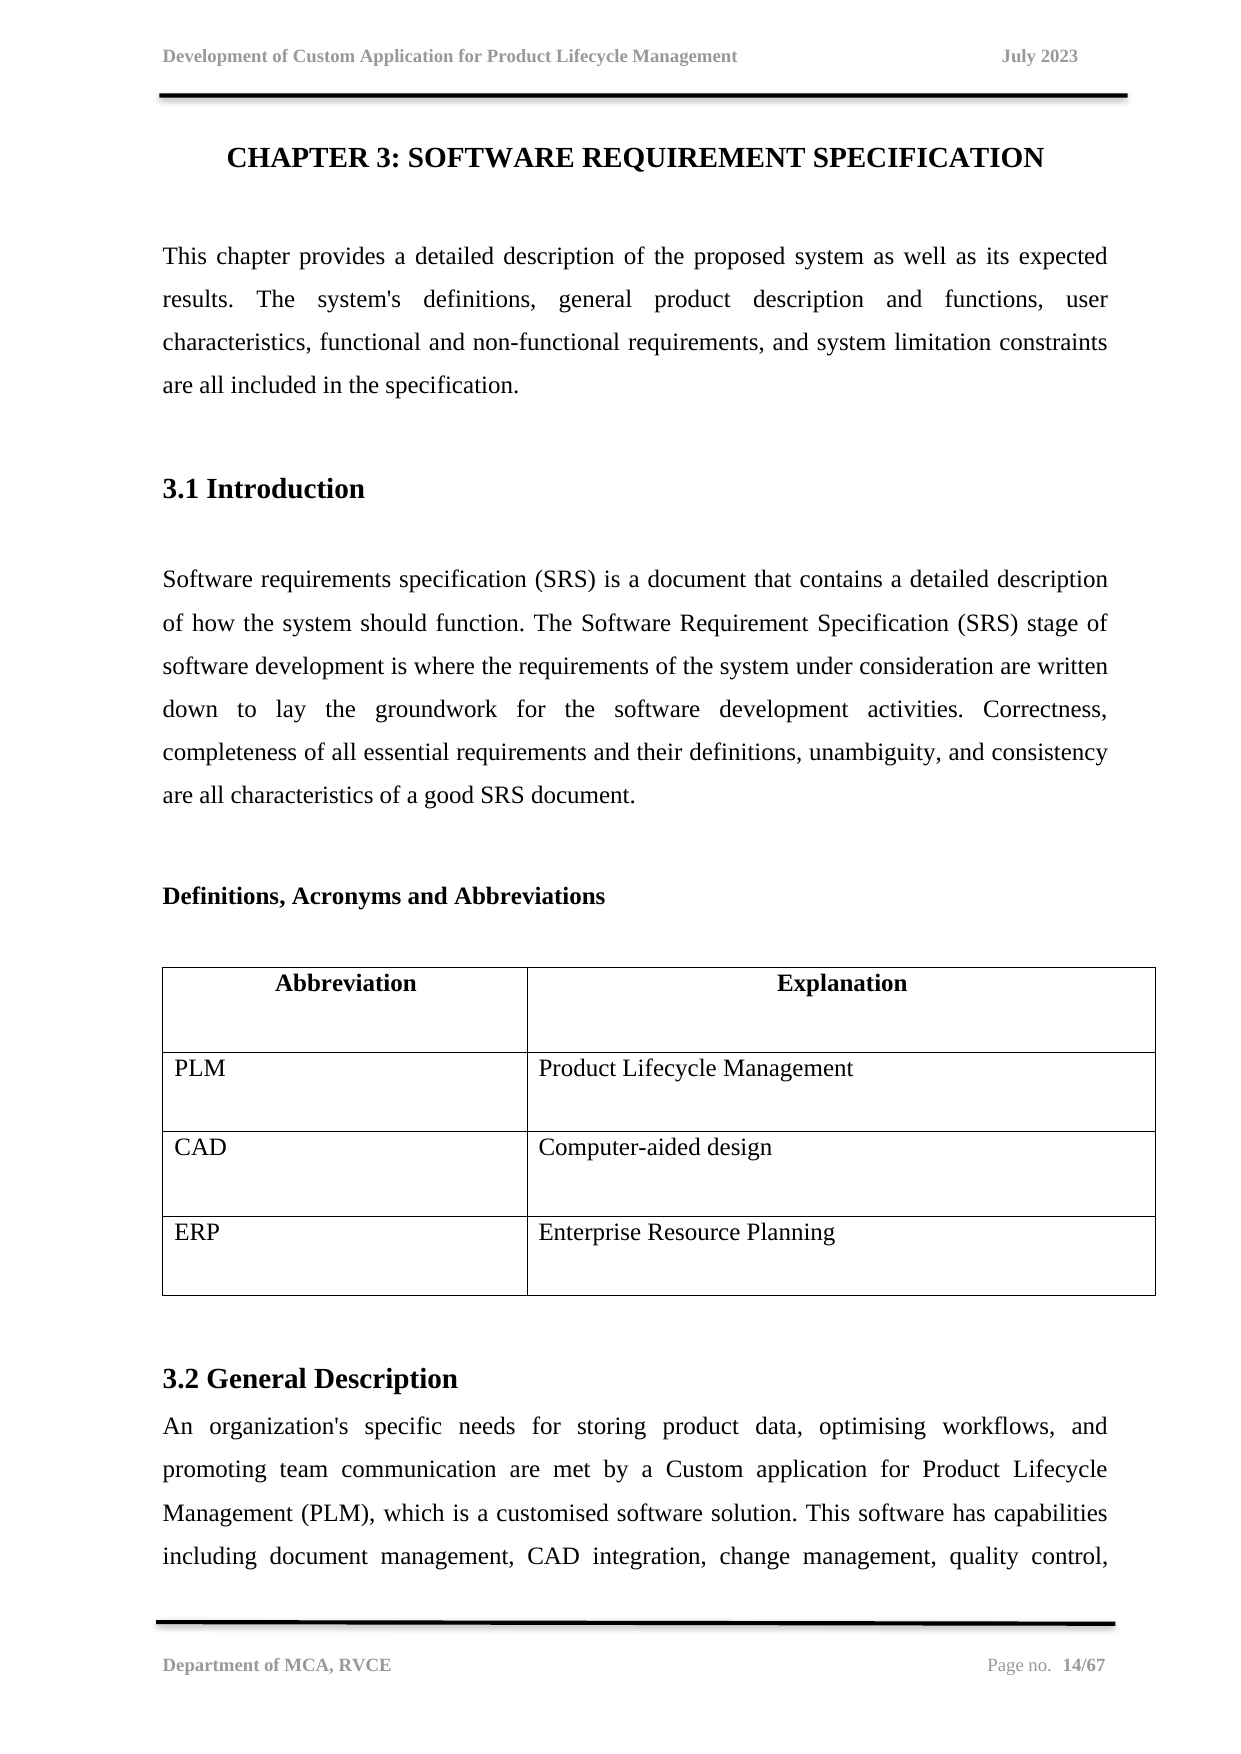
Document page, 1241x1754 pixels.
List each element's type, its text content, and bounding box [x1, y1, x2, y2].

table_header Explanation [528, 968, 1155, 1052]
table_cell Enterprise Resource Planning [528, 1217, 1155, 1295]
table_cell Product Lifecycle Management [528, 1053, 1155, 1131]
table_cell PLM [163, 1053, 527, 1131]
text 3.2 General Description [162, 1361, 1109, 1394]
text This chapter provides a detailed description of the proposed system as well as its expected results. The system's definitions, general product description and functions, user characteristics, functional and non-functional requirements, and system limitation constraints are all included in the specification. [162, 241, 1109, 399]
text Definitions, Acronyms and Abbreviations [162, 881, 1109, 909]
text Software requirements specification (SRS) is a document that contains a detailed description of how the system should function. The Software Requirement Specification (SRS) stage of software development is where the requirements of the system under consideration are written down to lay the groundwork for the software development activities. Correctness, completeness of all essential requirements and their definitions, unambiguity, and consistency are all characteristics of a good SRS document. [162, 564, 1109, 809]
text 3.1 Introduction [162, 471, 1109, 504]
table_header Abbreviation [163, 968, 527, 1052]
text CHAPTER 3: SOFTWARE REQUIREMENT SPECIFICATION [162, 140, 1109, 174]
table_cell CAD [163, 1132, 527, 1216]
table_cell Computer-aided design [528, 1132, 1155, 1216]
table_cell ERP [163, 1217, 527, 1295]
